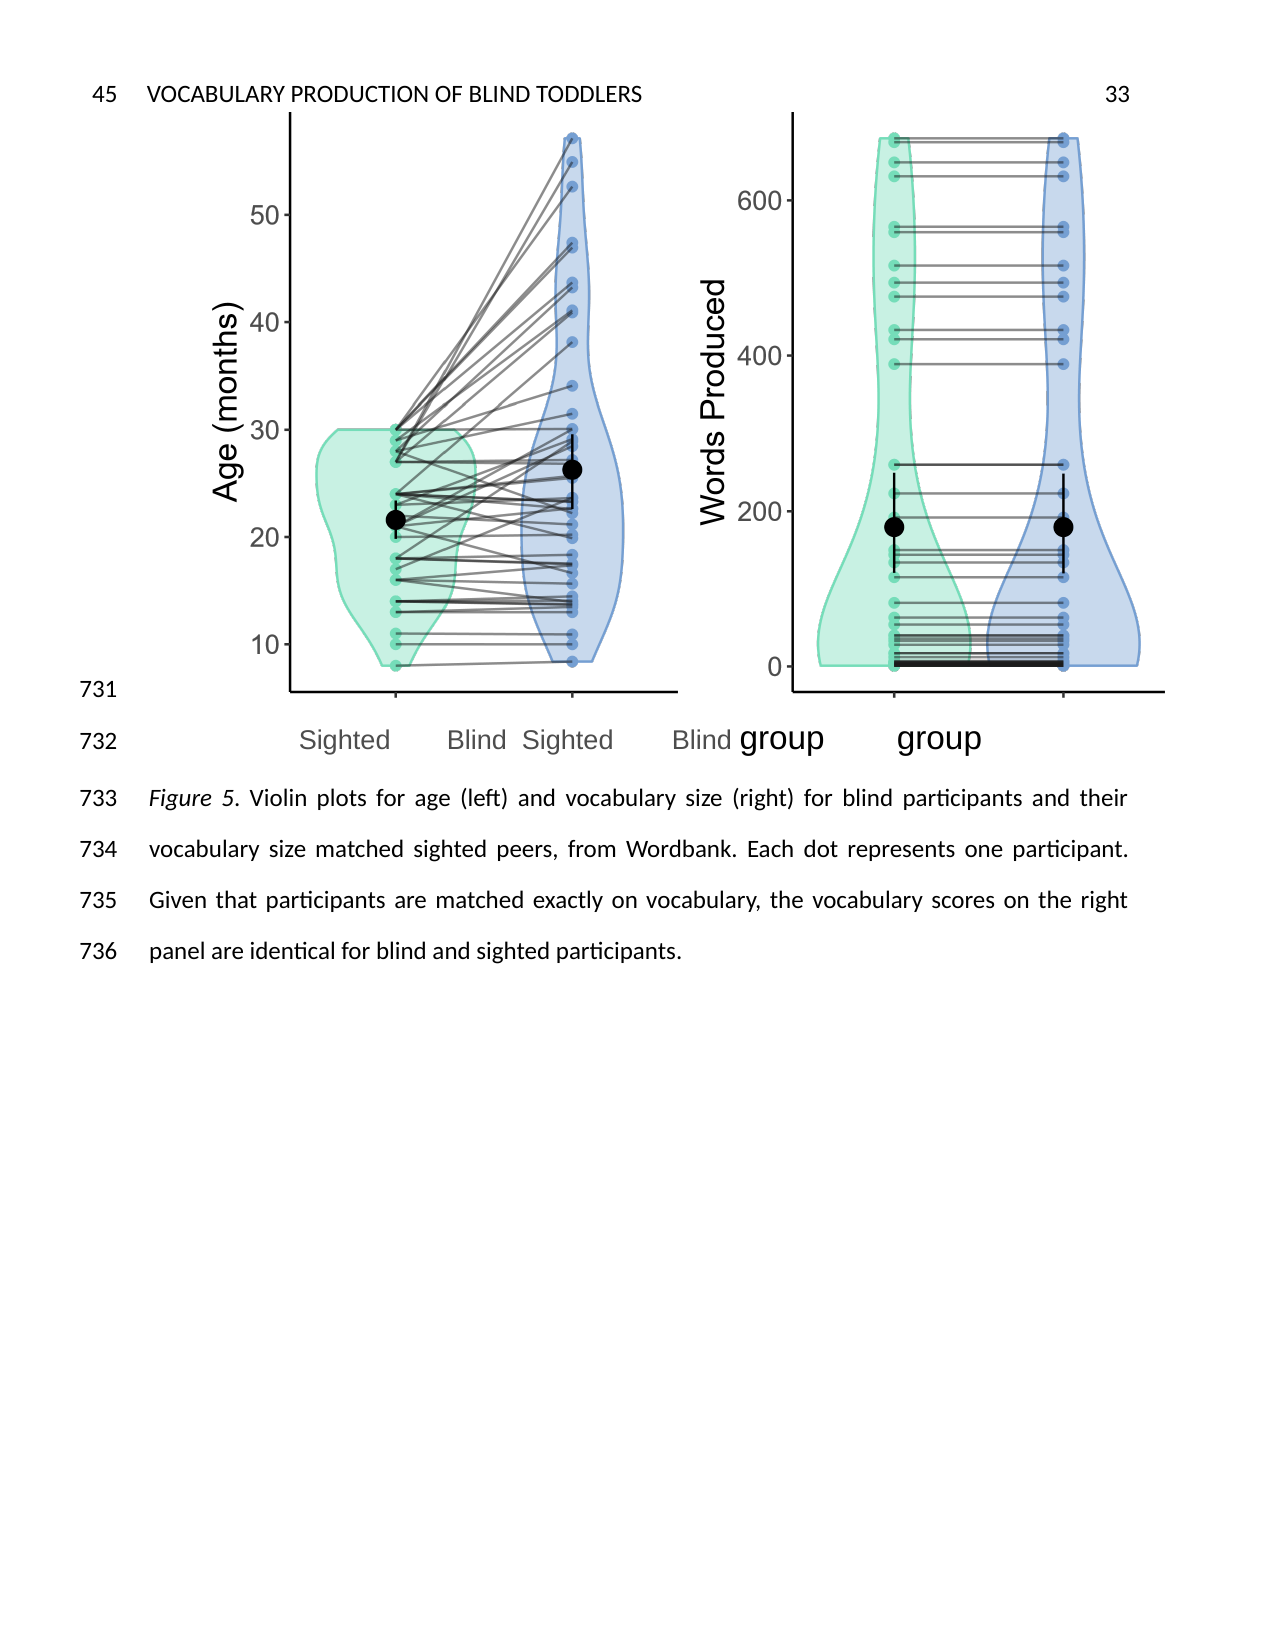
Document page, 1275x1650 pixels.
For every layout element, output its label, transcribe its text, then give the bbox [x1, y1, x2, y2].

text Figure 5. Violin plots for age (left) and vocabulary size (right) for blind participants and their vocabulary size matched sighted peers, from Wordbank. Each dot represents one participant. Given that participants are matched exactly on vocabulary, the vocabulary scores on the right panel are identical for blind and sighted participants. [148, 783, 1130, 966]
subtitle Sighted Blind Sighted Blind group group [298, 718, 1127, 756]
picture [699, 111, 1165, 698]
picture [211, 111, 678, 698]
